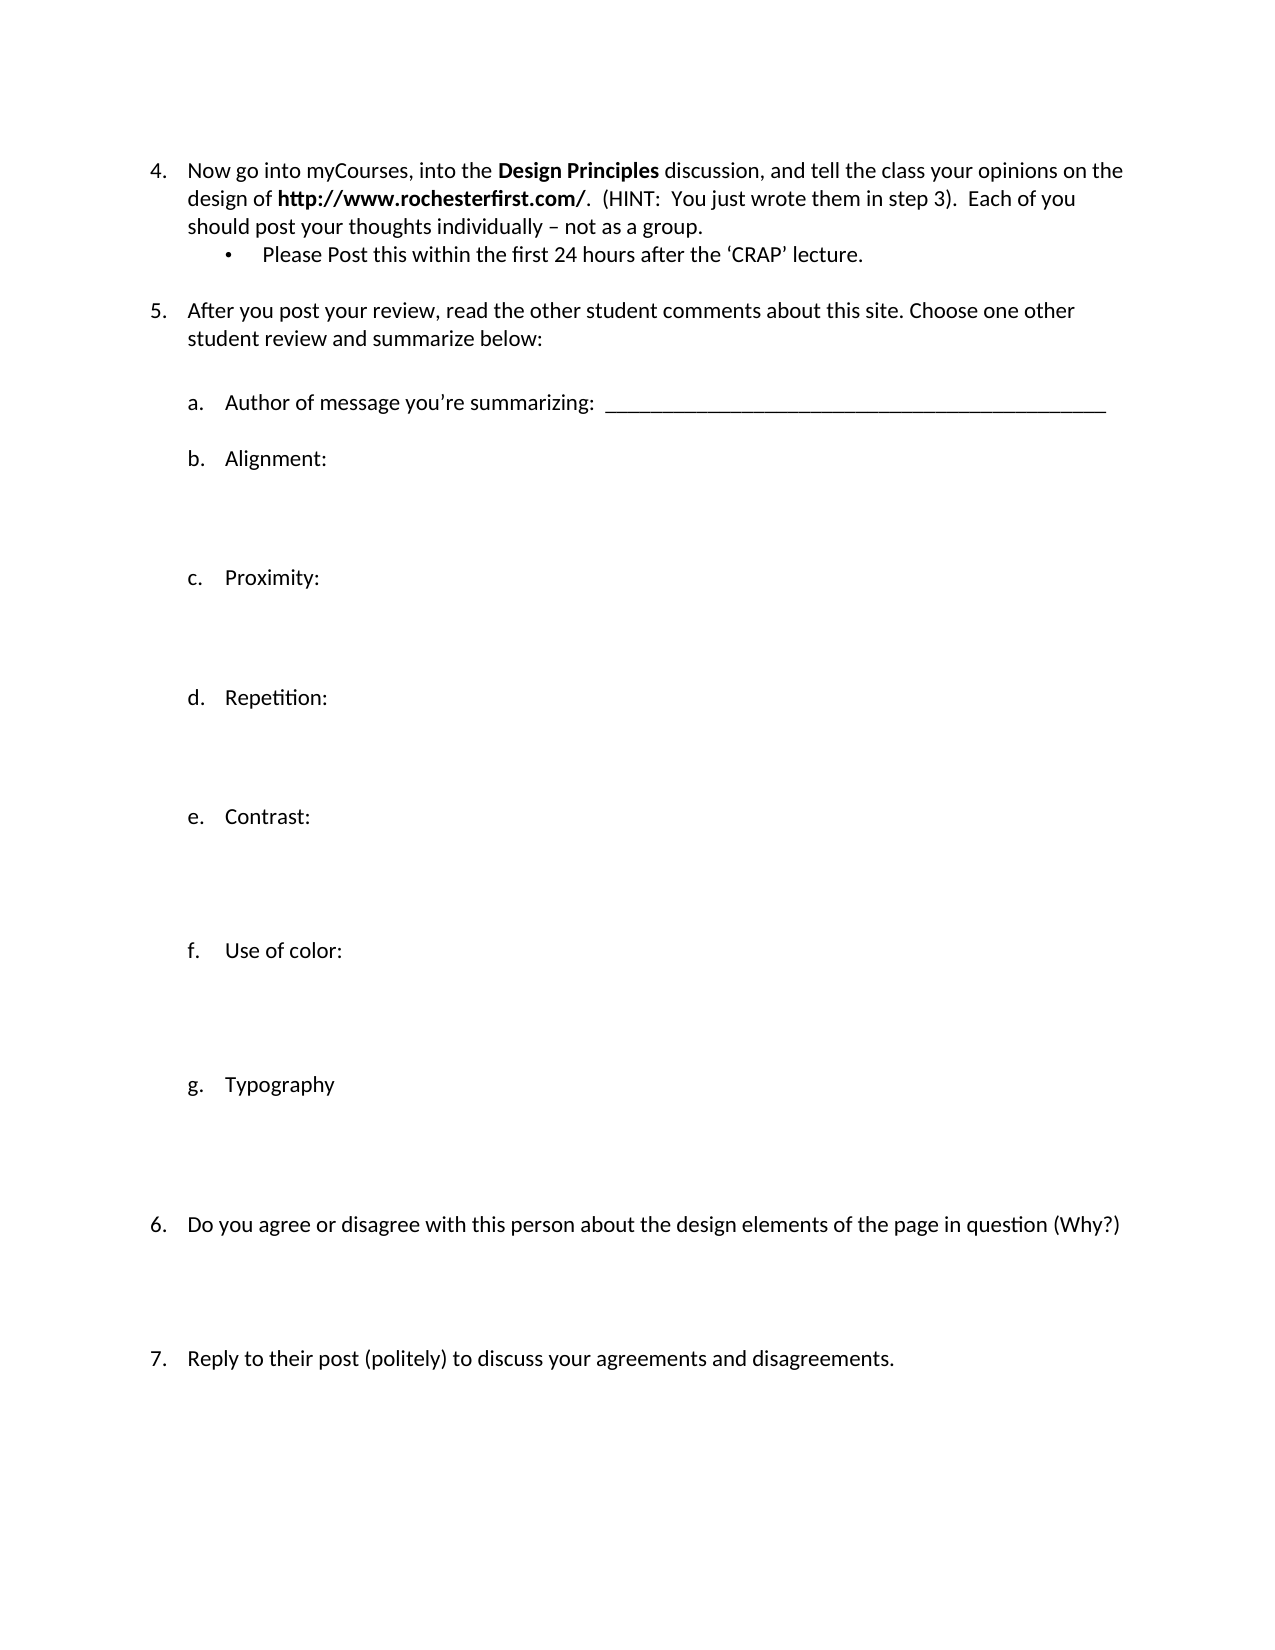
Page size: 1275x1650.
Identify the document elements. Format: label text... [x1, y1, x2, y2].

list Contrast: [187, 802, 1125, 830]
list Alignment: [187, 444, 1125, 472]
list Do you agree or disagree with this person about the design elements of the page in question (Why?) [150, 1210, 1125, 1238]
list Now go into myCourses, into the Design Principles discussion, and tell the class your opinions on the design of http://www.rochesterfirst.com/. (HINT: You just wrote them in step 3). Each of you should post your thoughts individually – not as a group. [150, 156, 1125, 240]
list Proximity: [187, 563, 1125, 591]
list Author of message you’re summarizing: ____________________________________________ [187, 388, 1125, 444]
list Please Post this within the first 24 hours after the ‘CRAP’ lecture. [225, 240, 1125, 296]
list Reply to their post (politely) to discuss your agreements and disagreements. [150, 1344, 1125, 1372]
list Typography [187, 1070, 1125, 1098]
list After you post your review, read the other student comments about this site. Choose one other student review and summarize below: [150, 296, 1125, 352]
list Repetition: [187, 683, 1125, 711]
list Use of color: [187, 936, 1125, 964]
